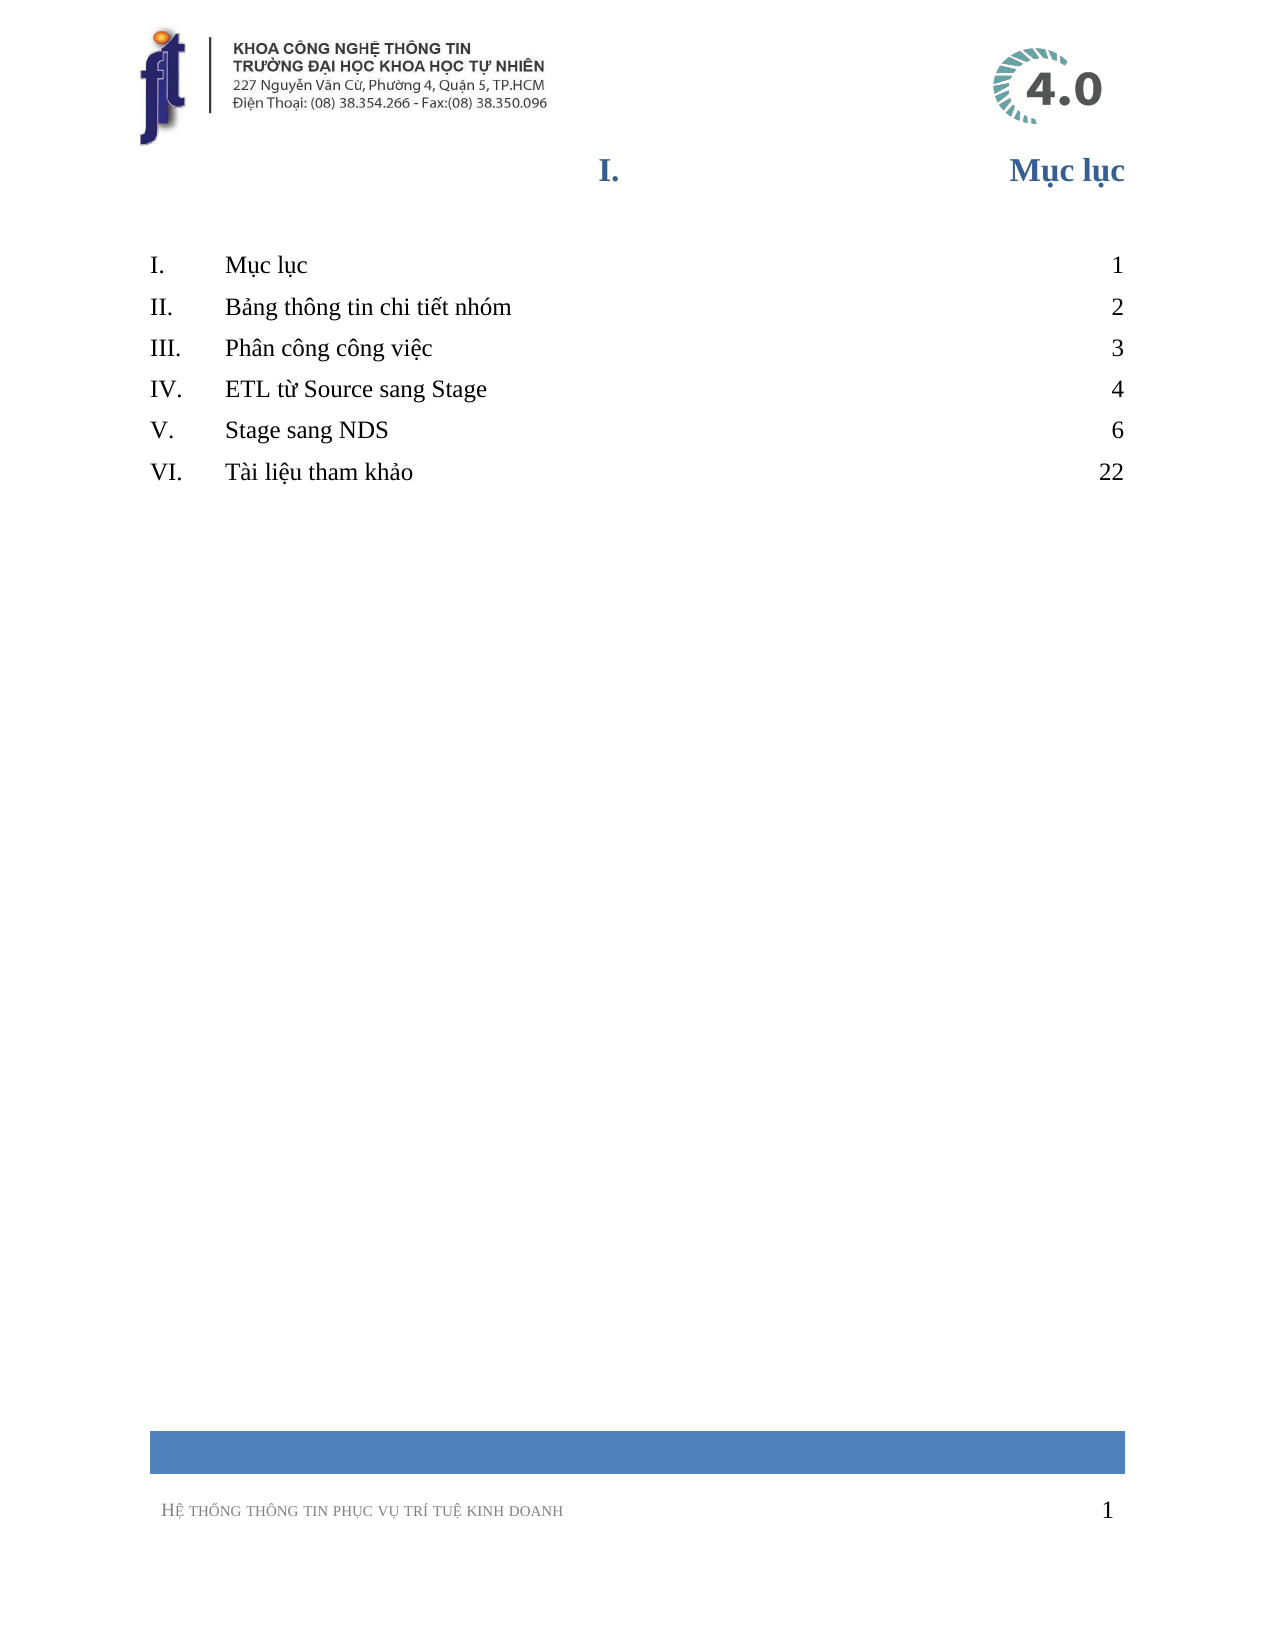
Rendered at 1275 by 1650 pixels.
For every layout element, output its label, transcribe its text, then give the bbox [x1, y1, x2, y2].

picture [967, 41, 1130, 131]
subtitle Mục lục [150, 150, 1125, 188]
picture [117, 21, 580, 167]
